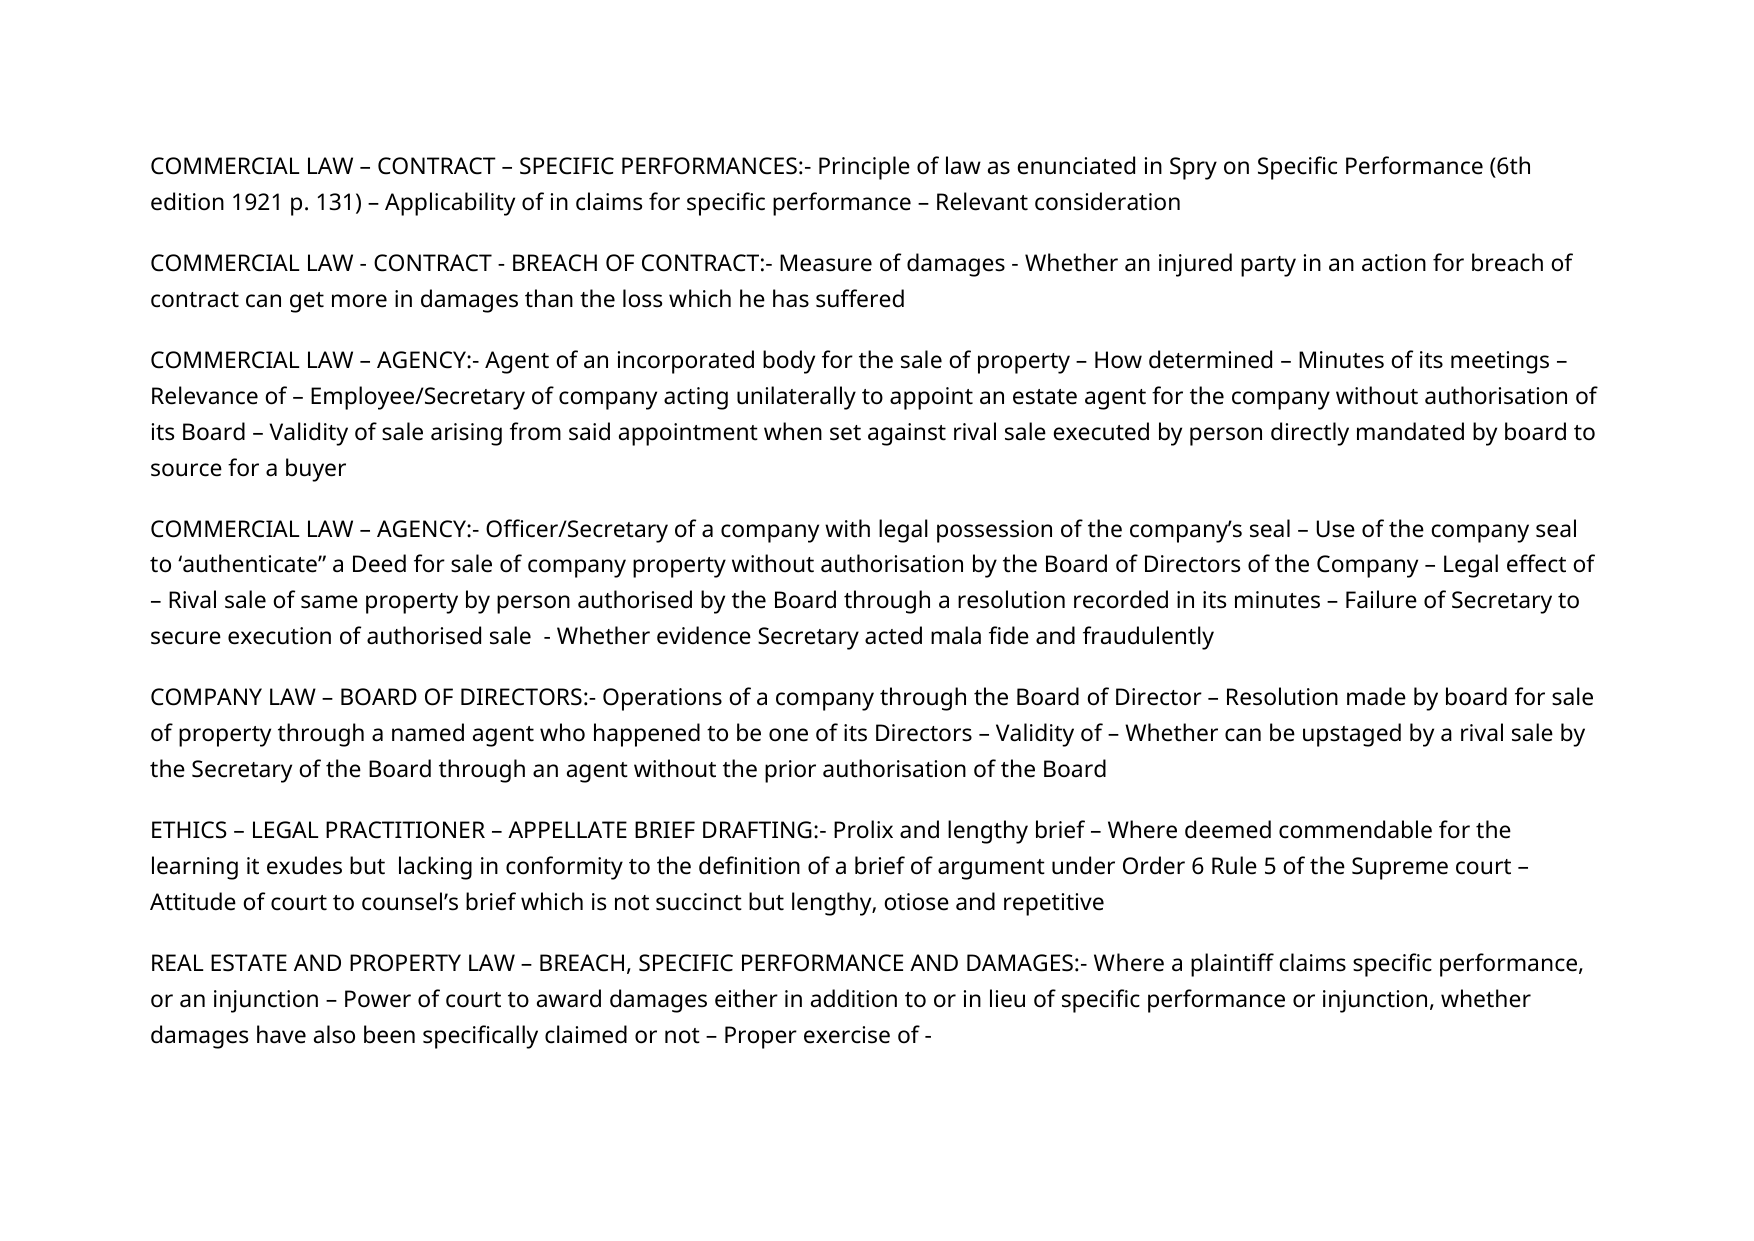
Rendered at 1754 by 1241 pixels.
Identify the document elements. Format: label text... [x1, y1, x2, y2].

text COMMERCIAL LAW – AGENCY:- Agent of an incorporated body for the sale of property – How determined – Minutes of its meetings – Relevance of – Employee/Secretary of company acting unilaterally to appoint an estate agent for the company without authorisation of its Board – Validity of sale arising from said appointment when set against rival sale executed by person directly mandated by board to source for a buyer [150, 344, 1604, 483]
text REAL ESTATE AND PROPERTY LAW – BREACH, SPECIFIC PERFORMANCE AND DAMAGES:- Where a plaintiff claims specific performance, or an injunction – Power of court to award damages either in addition to or in lieu of specific performance or injunction, whether damages have also been specifically claimed or not – Proper exercise of - [150, 947, 1604, 1050]
text ETHICS – LEGAL PRACTITIONER – APPELLATE BRIEF DRAFTING:- Prolix and lengthy brief – Where deemed commendable for the learning it exudes but lacking in conformity to the definition of a brief of argument under Order 6 Rule 5 of the Supreme court – Attitude of court to counsel’s brief which is not succinct but lengthy, otiose and repetitive [150, 814, 1604, 917]
text COMMERCIAL LAW – AGENCY:- Officer/Secretary of a company with legal possession of the company’s seal – Use of the company seal to ‘authenticate” a Deed for sale of company property without authorisation by the Board of Directors of the Company – Legal effect of – Rival sale of same property by person authorised by the Board through a resolution recorded in its minutes – Failure of Secretary to secure execution of authorised sale - Whether evidence Secretary acted mala fide and fraudulently [150, 512, 1604, 652]
text COMPANY LAW – BOARD OF DIRECTORS:- Operations of a company through the Board of Director – Resolution made by board for sale of property through a named agent who happened to be one of its Directors – Validity of – Whether can be upstaged by a rival sale by the Secretary of the Board through an agent without the prior authorisation of the Board [150, 681, 1604, 784]
text COMMERCIAL LAW – CONTRACT – SPECIFIC PERFORMANCES:- Principle of law as enunciated in Spry on Specific Performance (6th edition 1921 p. 131) – Applicability of in claims for specific performance – Relevant consideration [150, 150, 1604, 217]
text COMMERCIAL LAW - CONTRACT - BREACH OF CONTRACT:- Measure of damages - Whether an injured party in an action for breach of contract can get more in damages than the loss which he has suffered [150, 247, 1604, 314]
